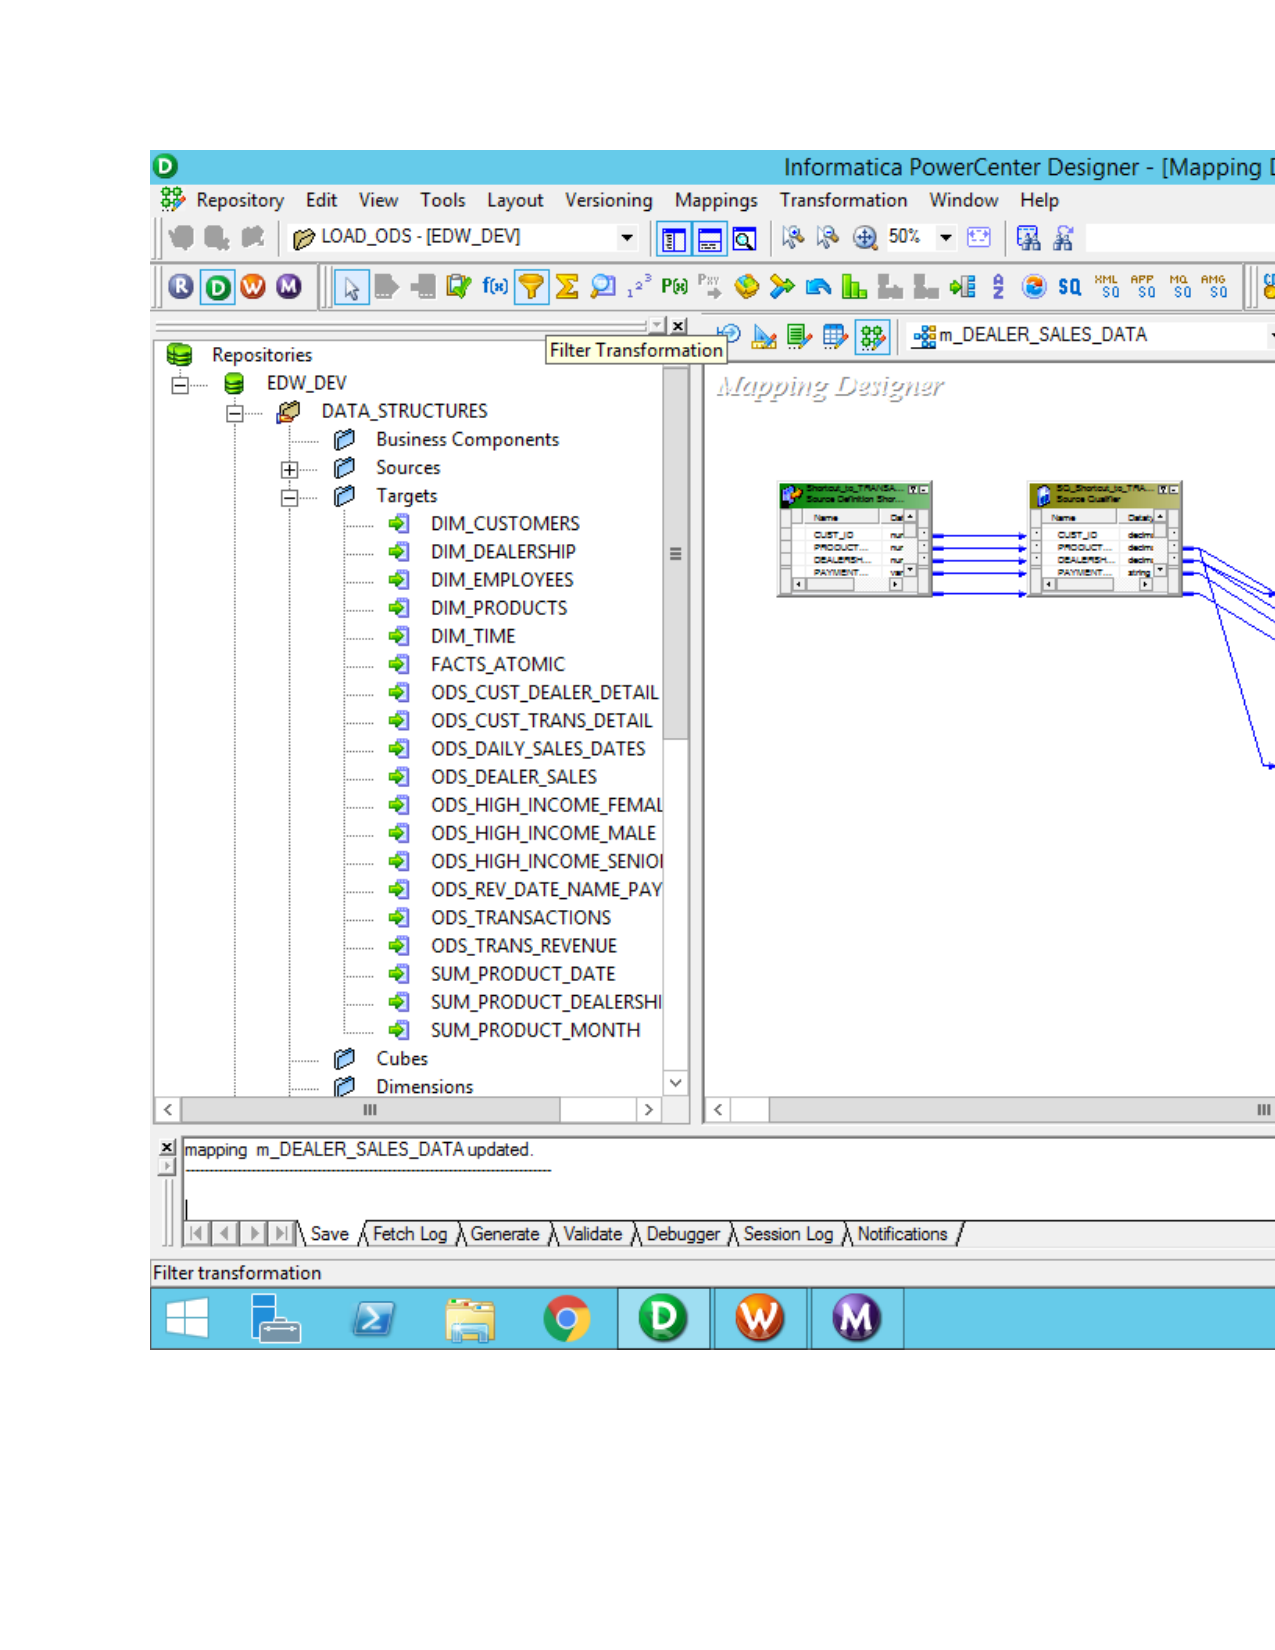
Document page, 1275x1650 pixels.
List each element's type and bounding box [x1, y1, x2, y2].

picture [150, 150, 1275, 1350]
